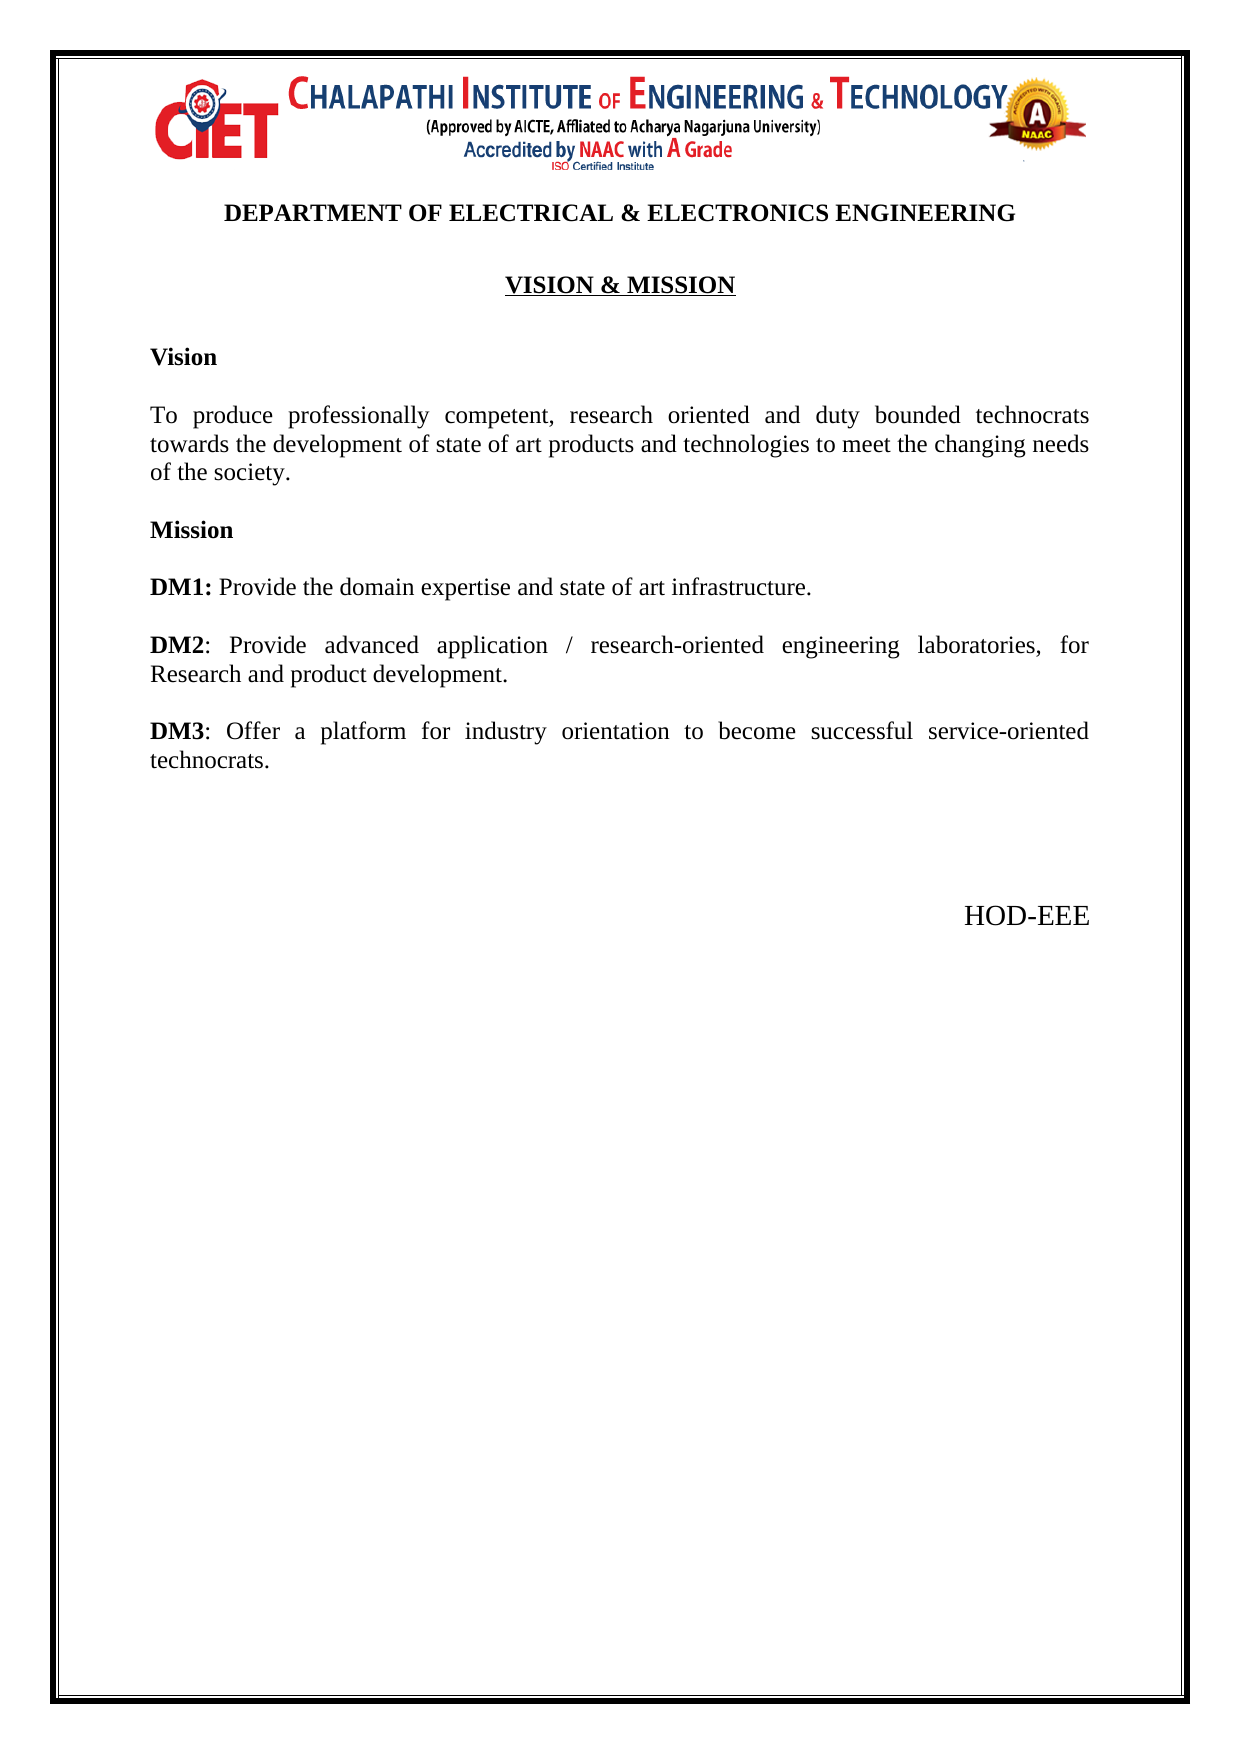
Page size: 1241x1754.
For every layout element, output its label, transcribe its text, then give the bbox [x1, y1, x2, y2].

text DM3: Offer a platform for industry orientation to become successful service-oriented technocrats. [150, 716, 1090, 774]
text VISION & MISSION [150, 270, 1090, 298]
text To produce professionally competent, research oriented and duty bounded technocrats towards the development of state of art products and technologies to meet the changing needs of the society. [150, 400, 1090, 486]
text Vision [150, 342, 1090, 371]
text DM2: Provide advanced application / research-oriented engineering laboratories, for Research and product development. [150, 630, 1090, 687]
text Mission [150, 515, 1090, 544]
text HOD-EEE [150, 898, 1090, 932]
text DEPARTMENT OF ELECTRICAL & ELECTRONICS ENGINEERING [150, 198, 1090, 227]
text DM1: Provide the domain expertise and state of art infrastructure. [150, 572, 1090, 601]
picture [150, 73, 1089, 170]
